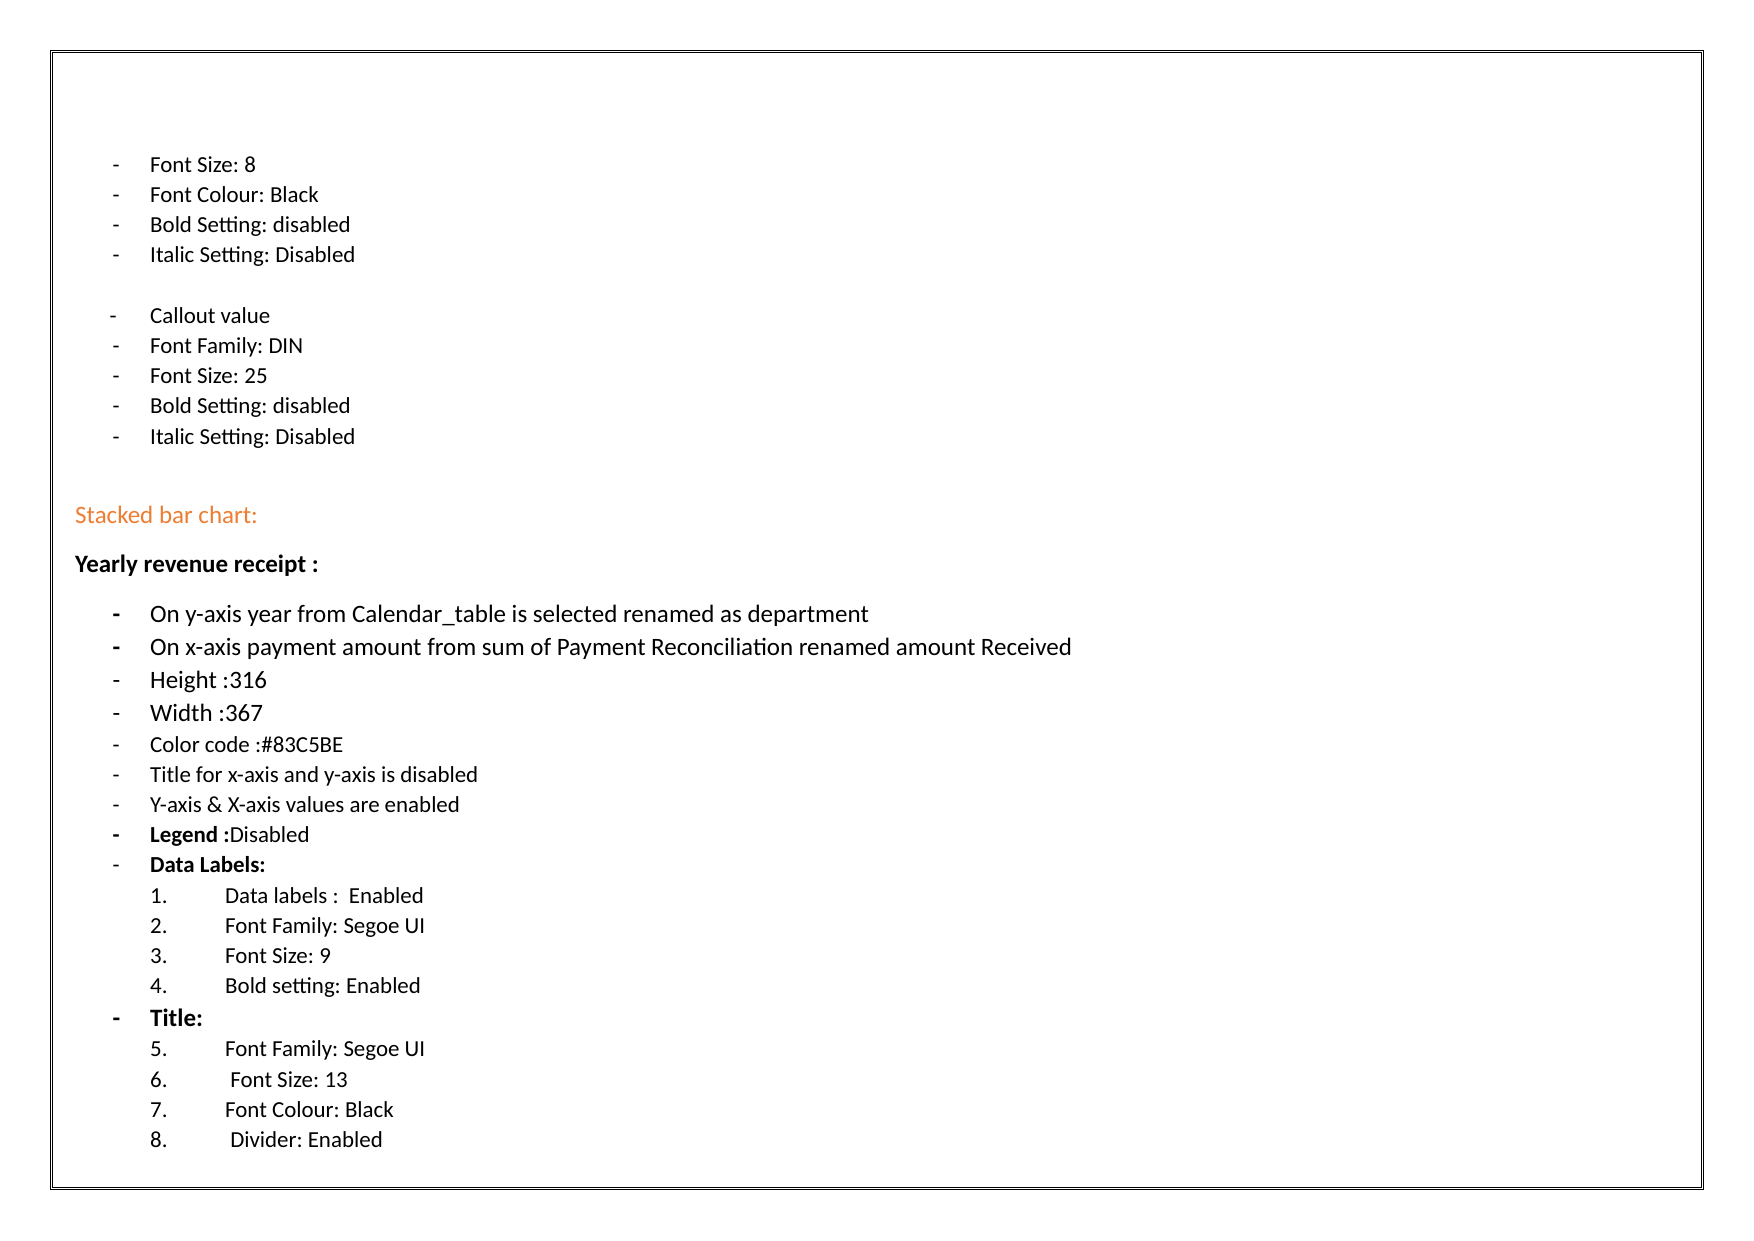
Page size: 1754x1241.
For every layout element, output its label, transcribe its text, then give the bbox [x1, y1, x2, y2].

list Font Size: 9 [150, 941, 1679, 969]
list Font Family: Segoe UI [150, 1034, 1679, 1063]
list Legend :Disabled [112, 820, 1679, 848]
list On y-axis year from Calendar_table is selected renamed as department [112, 598, 1679, 629]
list Y-axis & X-axis values are enabled [112, 790, 1679, 818]
list Font Family: Segoe UI [150, 911, 1679, 939]
list Color code :#83C5BE [112, 730, 1679, 758]
list Data Labels: [112, 851, 1679, 879]
list Font Colour: Black [150, 1095, 1679, 1123]
list Bold Setting: disabled [112, 210, 1679, 238]
list Italic Setting: Disabled [112, 422, 1679, 450]
list Title for x-axis and y-axis is disabled [112, 760, 1679, 788]
list Font Family: DIN [112, 331, 1679, 359]
list Font Size: 13 [150, 1065, 1679, 1093]
list Bold setting: Enabled [150, 971, 1679, 999]
list Font Size: 8 [112, 150, 1679, 178]
list Width :367 [112, 697, 1679, 727]
list Data labels : Enabled [150, 881, 1679, 909]
list - Callout value [75, 301, 1679, 329]
list Font Size: 25 [112, 361, 1679, 389]
list Bold Setting: disabled [112, 392, 1679, 420]
list On x-axis payment amount from sum of Payment Reconciliation renamed amount Received [112, 631, 1679, 662]
text Stacked bar chart: [75, 499, 1679, 529]
text Yearly revenue receipt : [75, 548, 1679, 579]
list Divider: Enabled [150, 1125, 1679, 1153]
list Italic Setting: Disabled [112, 241, 1679, 269]
list Title: [112, 1002, 1679, 1032]
list Height :316 [112, 664, 1679, 694]
list Font Colour: Black [112, 180, 1679, 208]
